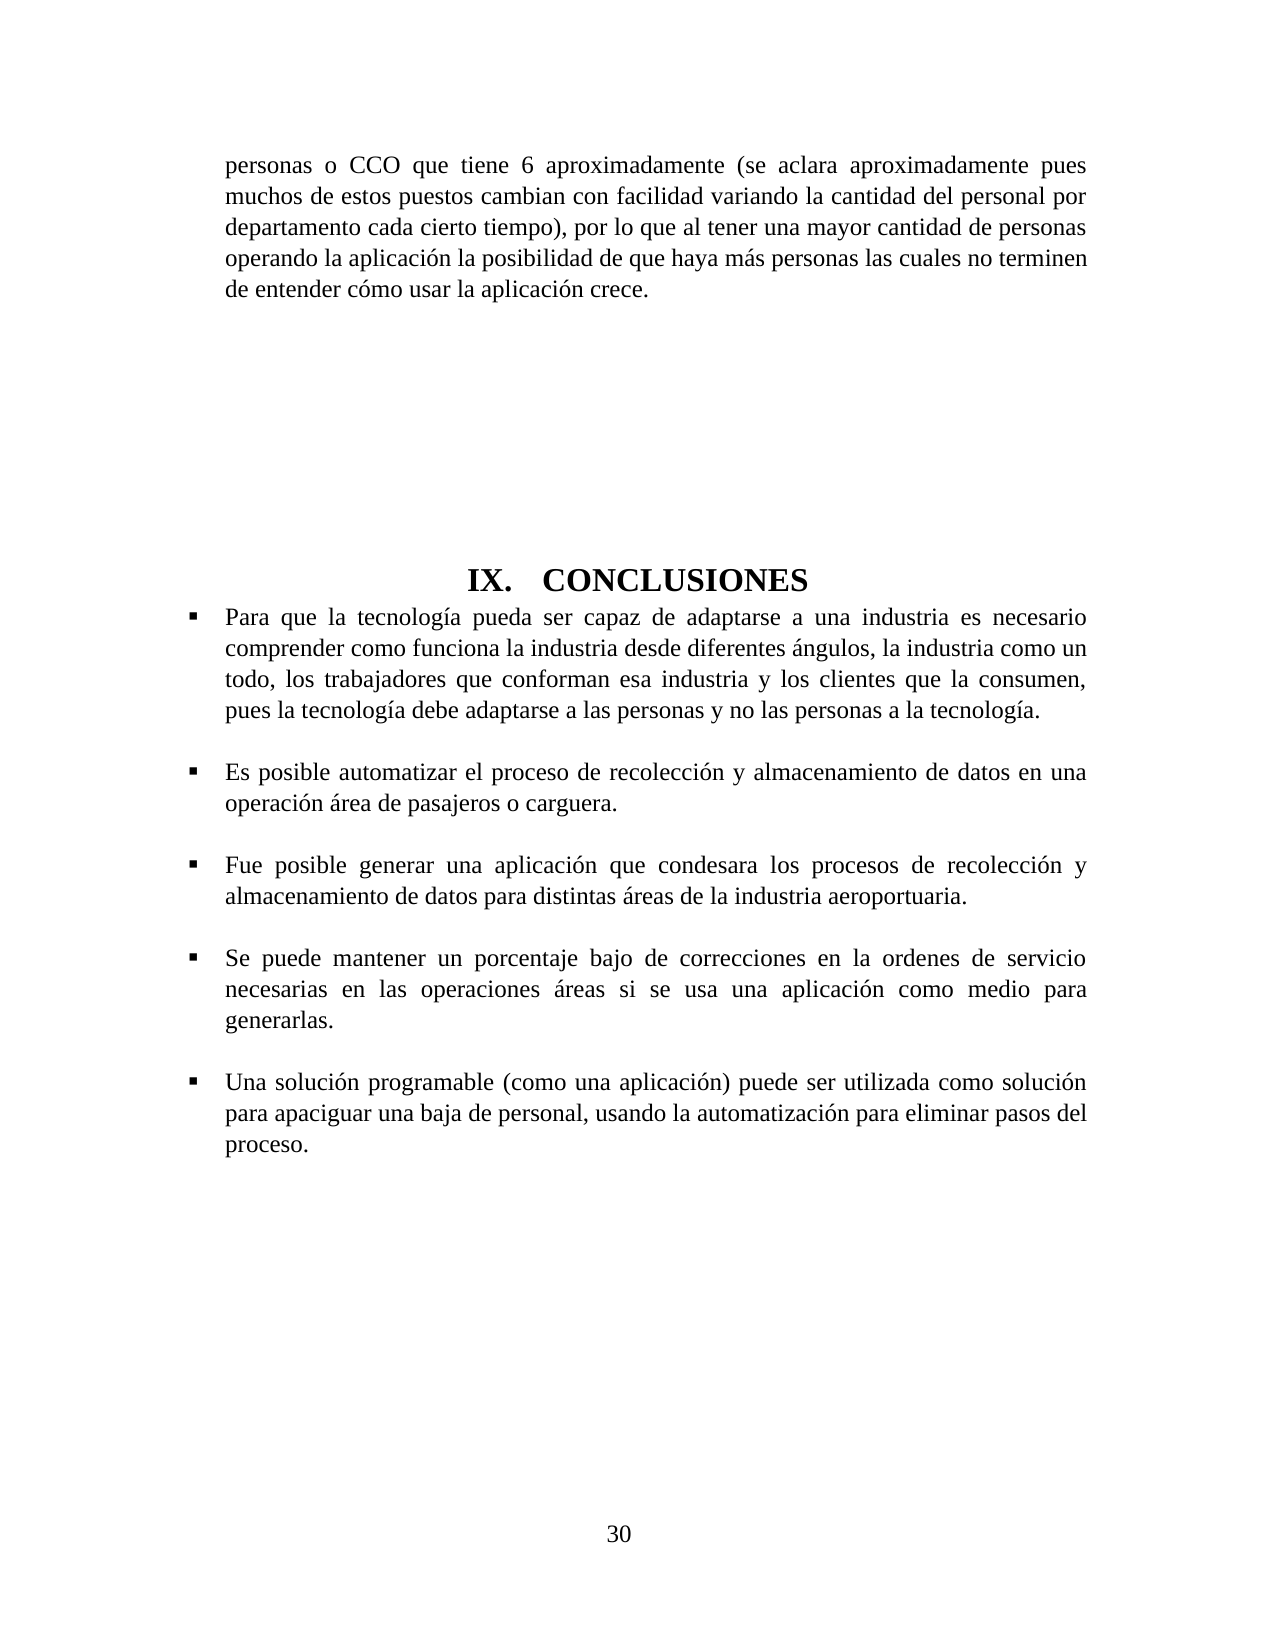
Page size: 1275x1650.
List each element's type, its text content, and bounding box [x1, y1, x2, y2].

list Es posible automatizar el proceso de recolección y almacenamiento de datos en una operación área de pasajeros o carguera. [187, 757, 1088, 817]
list Se puede mantener un porcentaje bajo de correcciones en la ordenes de servicio necesarias en las operaciones áreas si se usa una aplicación como medio para generarlas. [187, 943, 1088, 1034]
list Una solución programable (como una aplicación) puede ser utilizada como solución para apaciguar una baja de personal, usando la automatización para eliminar pasos del proceso. [187, 1067, 1088, 1158]
list CONCLUSIONES [187, 560, 1088, 599]
list Fue posible generar una aplicación que condesara los procesos de recolección y almacenamiento de datos para distintas áreas de la industria aeroportuaria. [187, 850, 1088, 910]
list Para que la tecnología pueda ser capaz de adaptarse a una industria es necesario comprender como funciona la industria desde diferentes ángulos, la industria como un todo, los trabajadores que conforman esa industria y los clientes que la consumen, pues la tecnología debe adaptarse a las personas y no las personas a la tecnología. [187, 602, 1088, 724]
